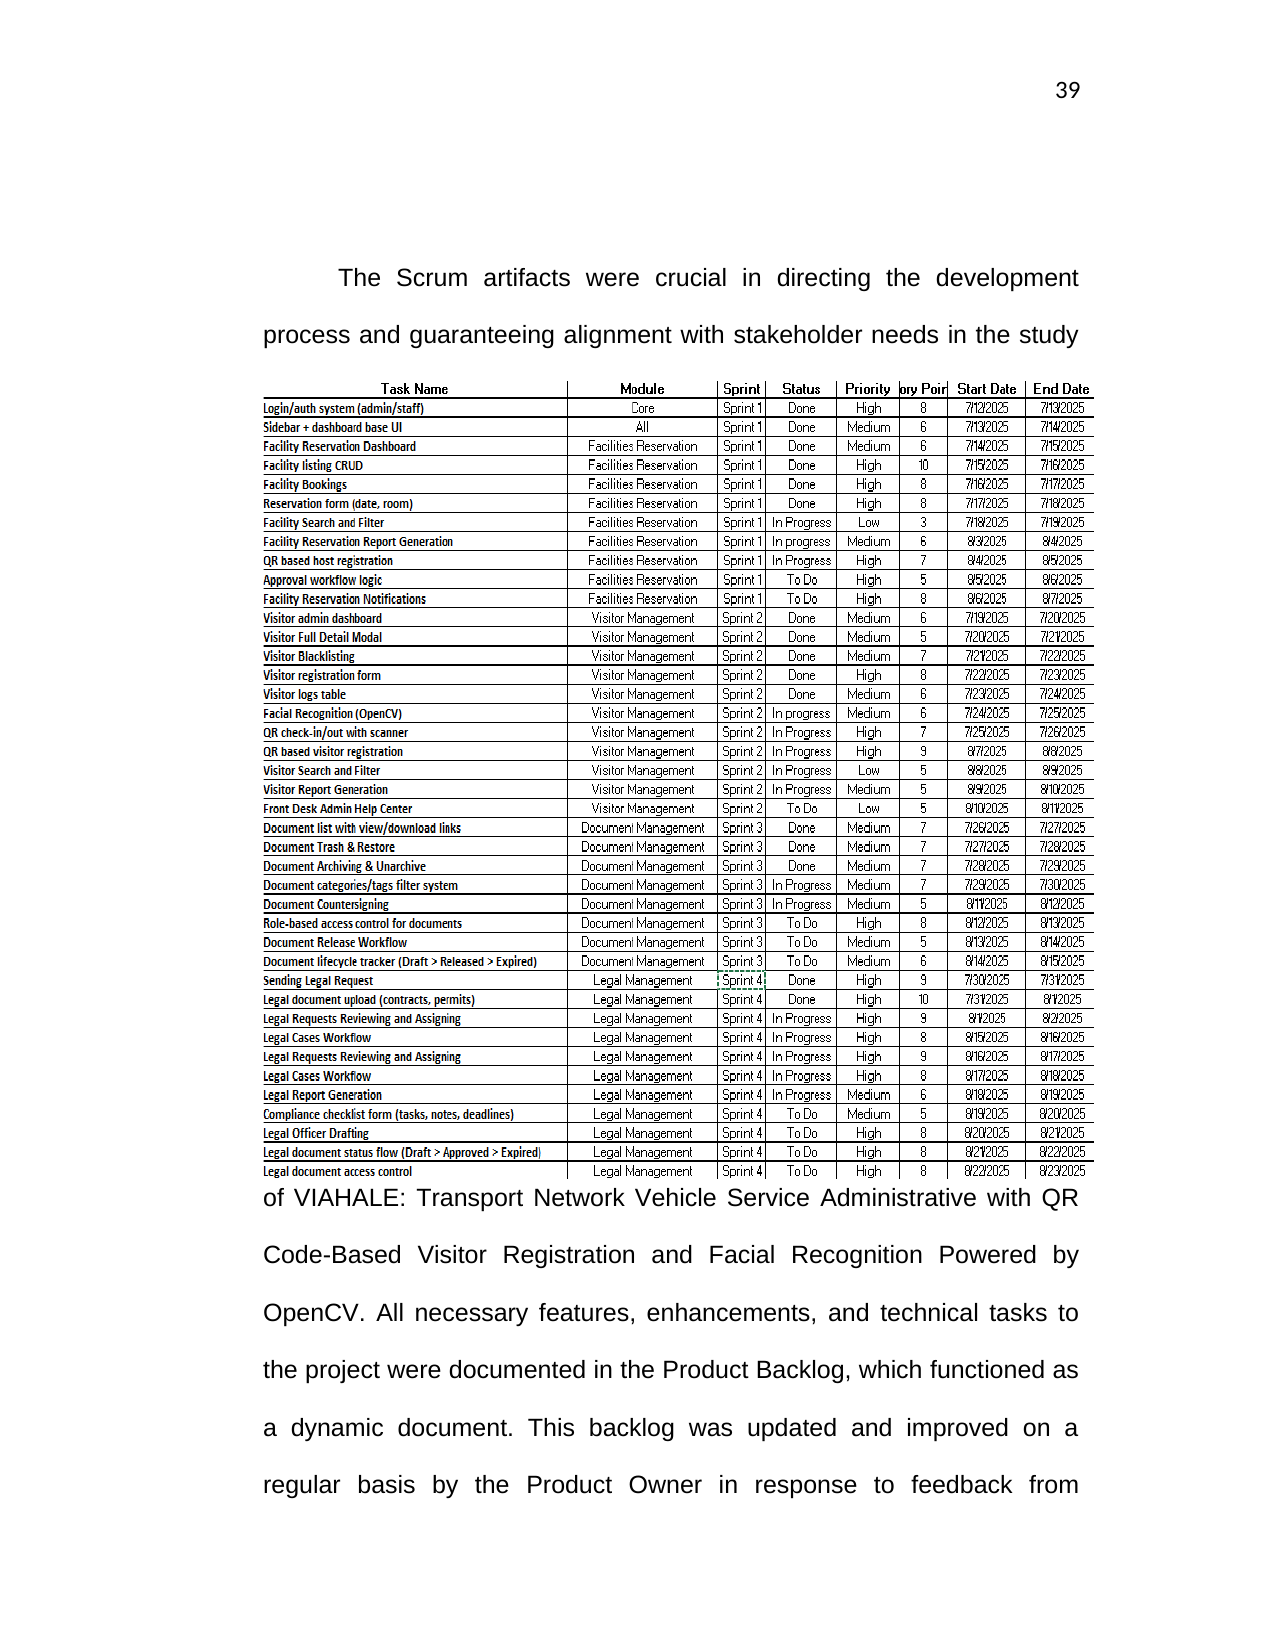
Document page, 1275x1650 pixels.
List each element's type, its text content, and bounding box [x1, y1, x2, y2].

picture [262, 381, 1093, 1177]
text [263, 1177, 1080, 1499]
